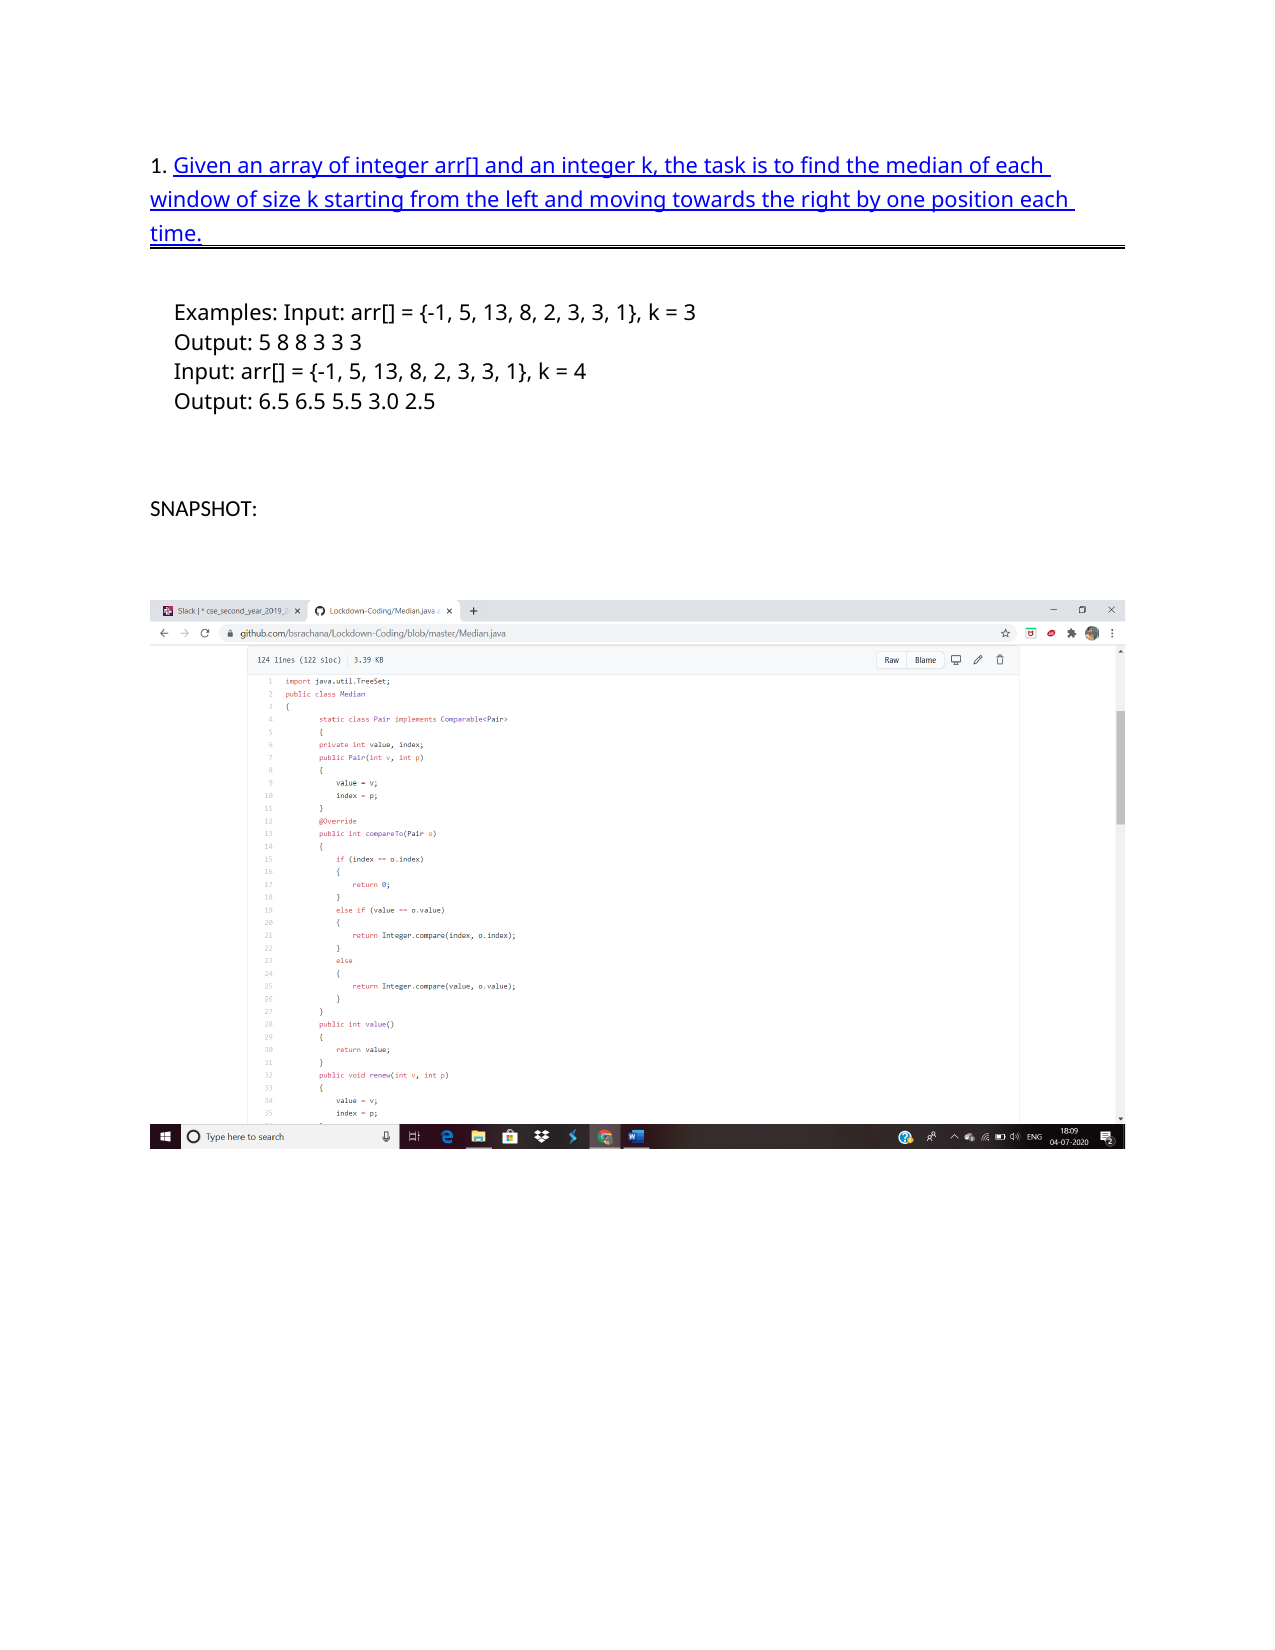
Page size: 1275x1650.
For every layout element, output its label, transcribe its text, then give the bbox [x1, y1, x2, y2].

picture [150, 600, 1125, 1149]
text SNAPSHOT: [150, 494, 1125, 522]
table_header Examples: Input: arr[] = {-1, 5, 13, 8, 2, 3, 3, 1}, k = 3 Output: 5 8 8 3 3 3 Input: arr[] = {-1, 5, 13, 8, 2, 3, 3, 1}, k = 4 Output: 6.5 6.5 5.5 3.0 2.5 [150, 273, 1125, 439]
text 1. Given an array of integer arr[] and an integer k, the task is to find the median of each window of size k starting from the left and moving towards the right by one position each time. [150, 150, 1125, 245]
